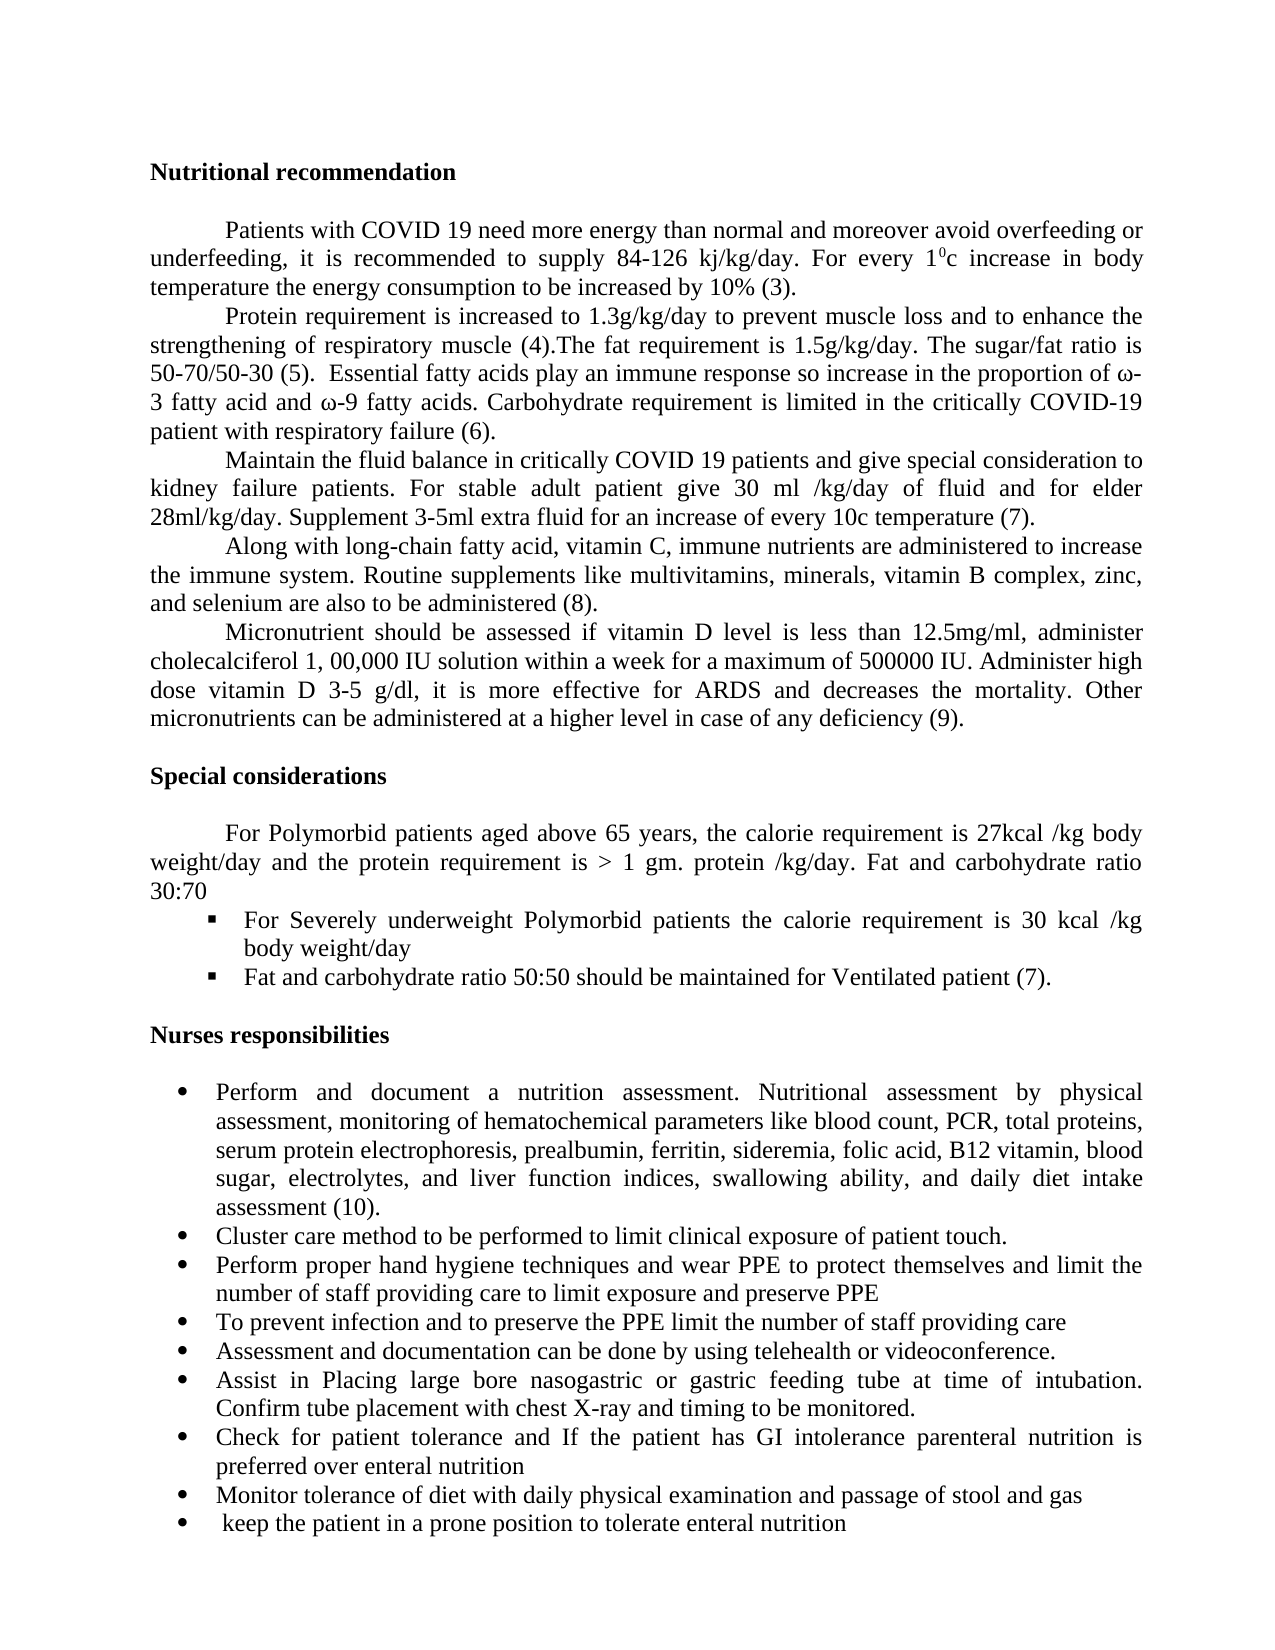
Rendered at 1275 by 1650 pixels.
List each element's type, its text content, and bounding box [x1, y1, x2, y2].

list Assist in Placing large bore nasogastric or gastric feeding tube at time of intubation. Confirm tube placement with chest X-ray and timing to be monitored. [178, 1365, 1144, 1422]
list Perform and document a nutrition assessment. Nutritional assessment by physical assessment, monitoring of hematochemical parameters like blood count, PCR, total proteins, serum protein electrophoresis, prealbumin, ferritin, sideremia, folic acid, B12 vitamin, blood sugar, electrolytes, and liver function indices, swallowing ability, and daily diet intake assessment (10). [178, 1077, 1144, 1221]
text For Polymorbid patients aged above 65 years, the calorie requirement is 27kcal /kg body weight/day and the protein requirement is > 1 gm. protein /kg/day. Fat and carbohydrate ratio 30:70 [150, 818, 1144, 905]
list To prevent infection and to preserve the PPE limit the number of staff providing care [178, 1307, 1144, 1336]
text Patients with COVID 19 need more energy than normal and moreover avoid overfeeding or underfeeding, it is recommended to supply 84-126 kj/kg/day. For every 10c increase in body temperature the energy consumption to be increased by 10% (3). [150, 215, 1144, 301]
list For Severely underweight Polymorbid patients the calorie requirement is 30 kcal /kg body weight/day [206, 905, 1144, 962]
list keep the patient in a prone position to tolerate enteral nutrition [178, 1508, 1144, 1537]
list Cluster care method to be performed to limit clinical exposure of patient touch. [178, 1221, 1144, 1250]
text Along with long-chain fatty acid, vitamin C, immune nutrients are administered to increase the immune system. Routine supplements like multivitamins, minerals, vitamin B complex, zinc, and selenium are also to be administered (8). [150, 531, 1144, 617]
text Nutritional recommendation [150, 157, 1144, 186]
list Assessment and documentation can be done by using telehealth or videoconference. [178, 1336, 1144, 1365]
list Fat and carbohydrate ratio 50:50 should be maintained for Ventilated patient (7). [206, 962, 1144, 991]
text Special considerations [150, 761, 1144, 790]
text Protein requirement is increased to 1.3g/kg/day to prevent muscle loss and to enhance the strengthening of respiratory muscle (4).The fat requirement is 1.5g/kg/day. The sugar/fat ratio is 50-70/50-30 (5). Essential fatty acids play an immune response so increase in the proportion of ω-3 fatty acid and ω-9 fatty acids. Carbohydrate requirement is limited in the critically COVID-19 patient with respiratory failure (6). [150, 301, 1144, 445]
list Perform proper hand hygiene techniques and wear PPE to protect themselves and limit the number of staff providing care to limit exposure and preserve PPE [178, 1250, 1144, 1307]
text Micronutrient should be assessed if vitamin D level is less than 12.5mg/ml, administer cholecalciferol 1, 00,000 IU solution within a week for a maximum of 500000 IU. Administer high dose vitamin D 3-5 g/dl, it is more effective for ARDS and decreases the mortality. Other micronutrients can be administered at a higher level in case of any deficiency (9). [150, 617, 1144, 732]
text Maintain the fluid balance in critically COVID 19 patients and give special consideration to kidney failure patients. For stable adult patient give 30 ml /kg/day of fluid and for elder 28ml/kg/day. Supplement 3-5ml extra fluid for an increase of every 10c temperature (7). [150, 445, 1144, 531]
list Check for patient tolerance and If the patient has GI intolerance parenteral nutrition is preferred over enteral nutrition [178, 1422, 1144, 1480]
list Monitor tolerance of diet with daily physical examination and passage of stool and gas [178, 1480, 1144, 1508]
text Nurses responsibilities [150, 1020, 1144, 1048]
